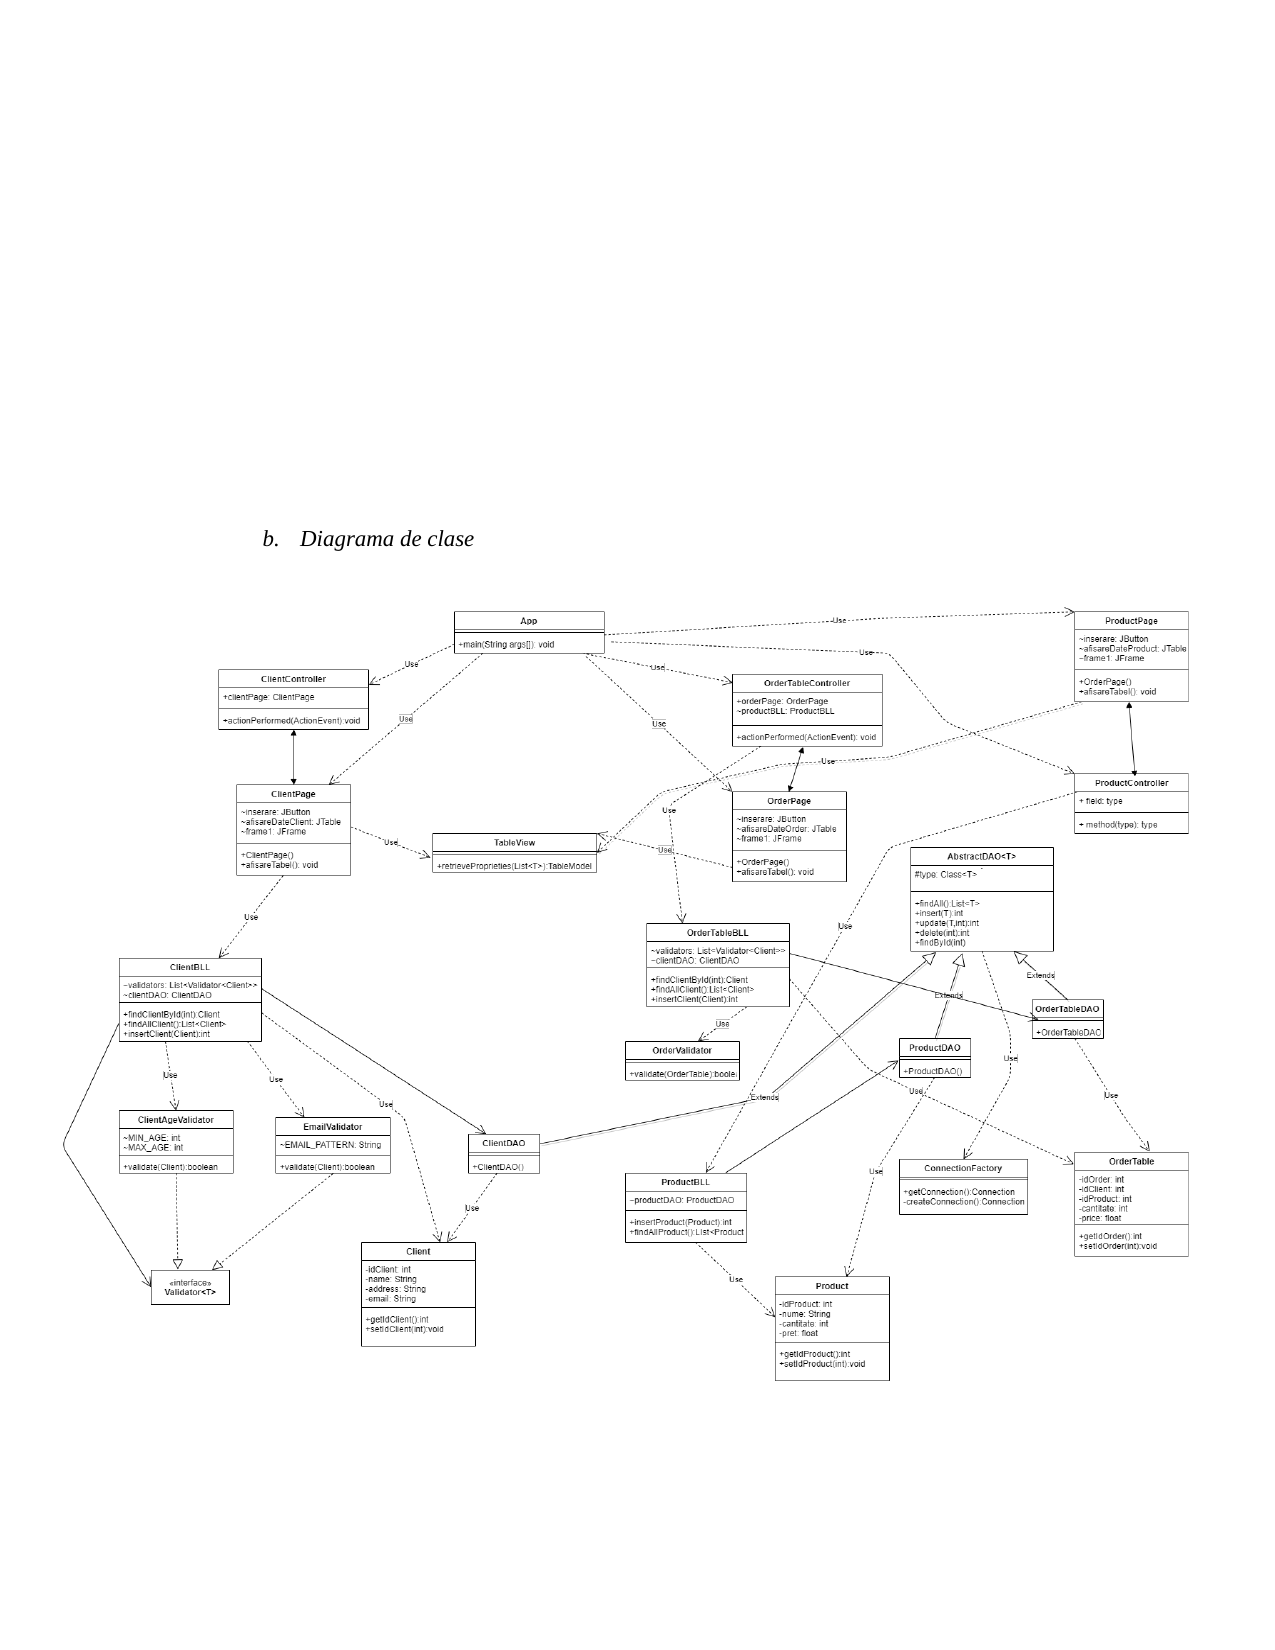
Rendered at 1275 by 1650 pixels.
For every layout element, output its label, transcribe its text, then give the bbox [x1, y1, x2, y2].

subtitle Diagrama de clase [262, 525, 1125, 551]
picture [52, 602, 1189, 1383]
